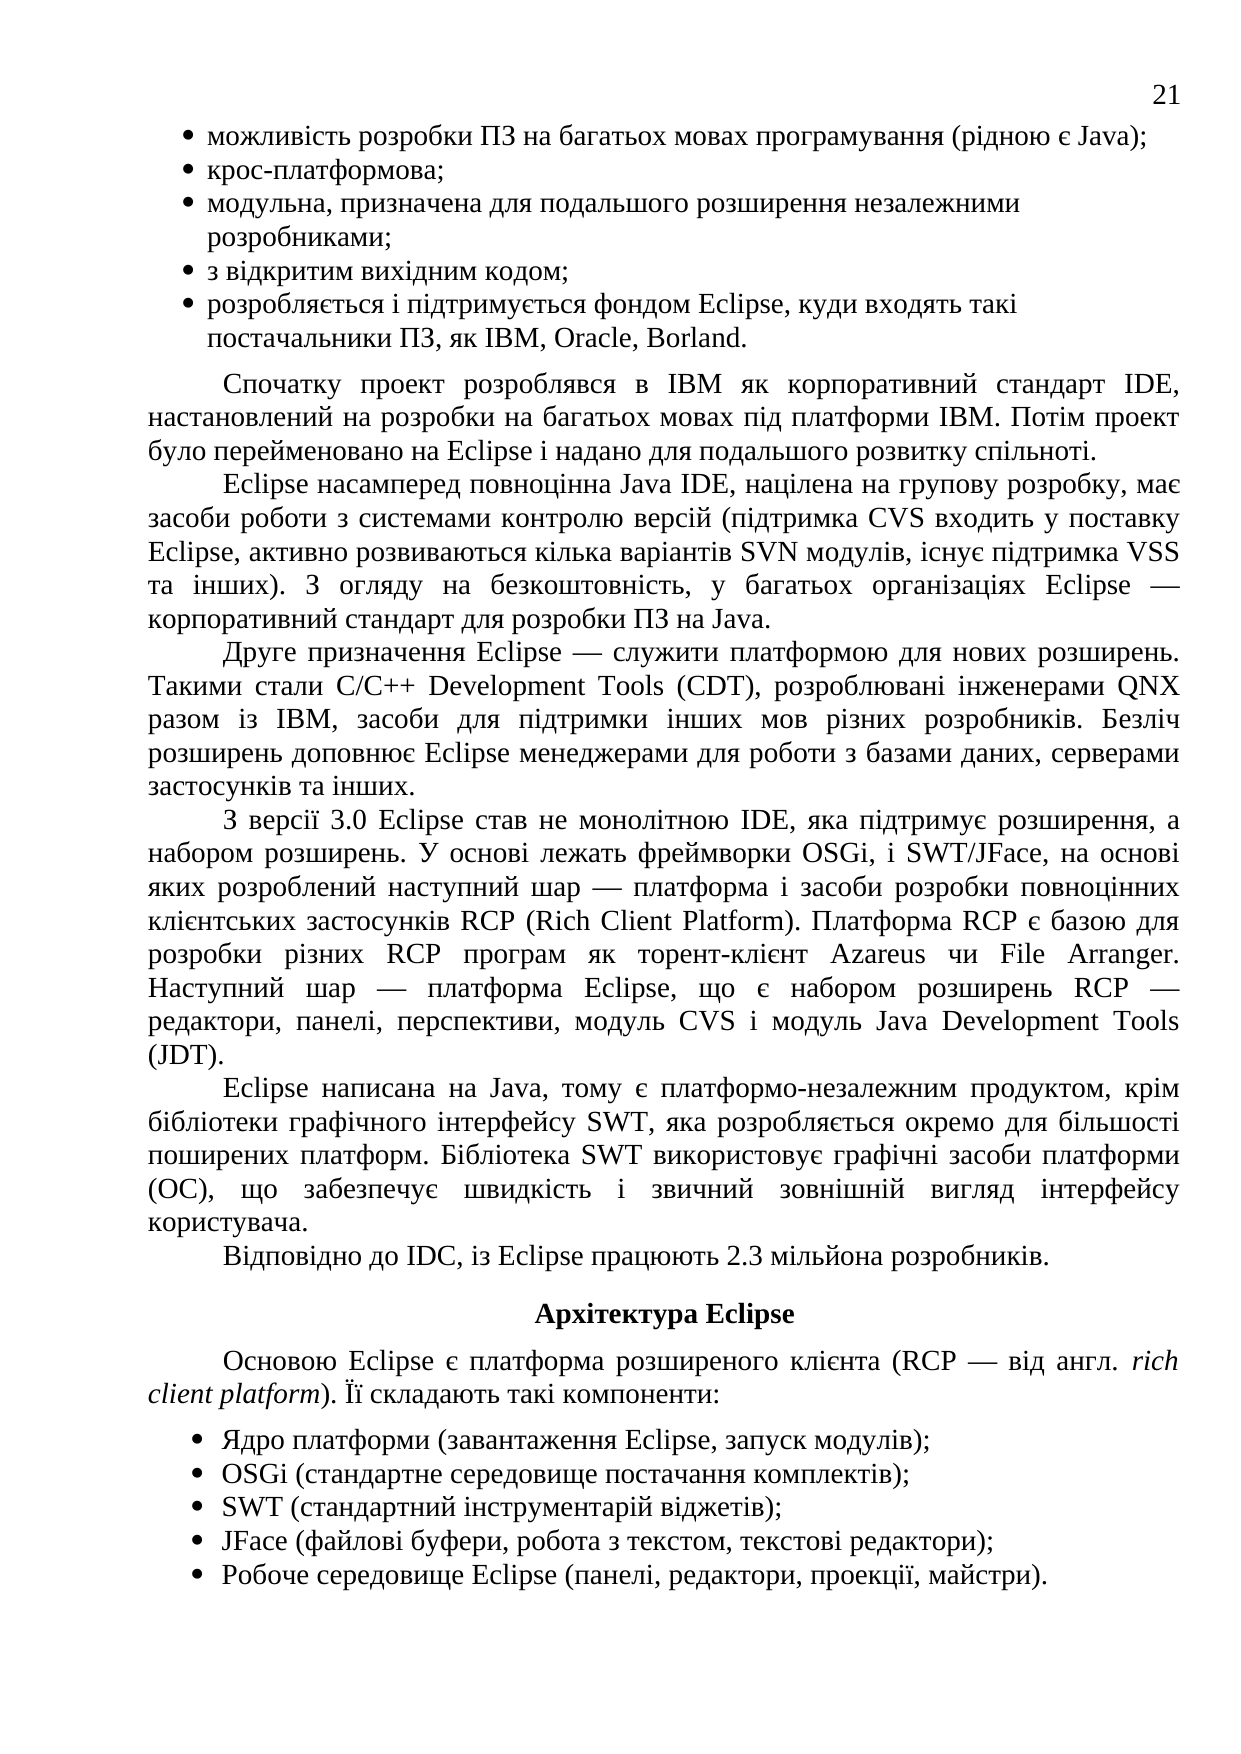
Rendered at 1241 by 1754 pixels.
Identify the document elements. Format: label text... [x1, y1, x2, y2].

list з відкритим вихідним кодом; [183, 253, 1181, 286]
list JFace (файлові буфери, робота з текстом, текстові редактори); [192, 1523, 1181, 1557]
text Eclipse насамперед повноцінна Java IDE, націлена на групову розробку, має засоби роботи з системами контролю версій (підтримка CVS входить у поставку Eclipse, активно розвиваються кілька варіантів SVN модулів, існує підтримка VSS та інших). З огляду на безкоштовність, у багатьох організаціях Eclipse — корпоративний стандарт для розробки ПЗ на Java. [148, 467, 1181, 634]
text Основою Eclipse є платформа розширеного клієнта (RCP — від англ. rich client platform). Її складають такі компоненти: [148, 1343, 1181, 1410]
list крос-платформова; [183, 152, 1181, 185]
list розробляється і підтримується фондом Eclipse, куди входять такі постачальники ПЗ, як IBM, Oracle, Borland. [183, 286, 1181, 353]
text Eclipse написана на Java, тому є платформо-незалежним продуктом, крім бібліотеки графічного інтерфейсу SWT, яка розробляється окремо для більшості поширених платформ. Бібліотека SWT використовує графічні засоби платформи (ОС), що забезпечує швидкість і звичний зовнішній вигляд інтерфейсу користувача. [148, 1070, 1181, 1238]
list SWT (стандартний інструментарій віджетів); [192, 1489, 1181, 1523]
list OSGi (стандартне середовище постачання комплектів); [192, 1456, 1181, 1489]
text Відповідно до IDC, із Eclipse працюють 2.3 мільйона розробників. [148, 1238, 1181, 1272]
list модульна, призначена для подальшого розширення незалежними розробниками; [183, 185, 1181, 253]
text Спочатку проект розроблявся в IBM як корпоративний стандарт IDE, настановлений на розробки на багатьох мовах під платформи IBM. Потім проект було перейменовано на Eclipse і надано для подальшого розвитку спільноті. [148, 366, 1181, 467]
text З версії 3.0 Eclipse став не монолітною IDE, яка підтримує розширення, а набором розширень. У основі лежать фреймворки OSGi, і SWT/JFace, на основі яких розроблений наступний шар — платформа і засоби розробки повноцінних клієнтських застосунків RCP (Rich Client Platform). Платформа RCP є базою для розробки різних RCP програм як торент-клієнт Azareus чи File Arranger. Наступний шар — платформа Eclipse, що є набором розширень RCP — редактори, панелі, перспективи, модуль CVS і модуль Java Development Tools (JDT). [148, 802, 1181, 1070]
list Ядро платформи (завантаження Eclipse, запуск модулів); [192, 1422, 1181, 1456]
text Друге призначення Eclipse — служити платформою для нових розширень. Такими стали C/C++ Development Tools (CDT), розроблювані інженерами QNX разом із IBM, засоби для підтримки інших мов різних розробників. Безліч розширень доповнює Eclipse менеджерами для роботи з базами даних, серверами застосунків та інших. [148, 634, 1181, 802]
subtitle Архітектура Eclipse [148, 1297, 1181, 1330]
list Робоче середовище Eclipse (панелі, редактори, проекції, майстри). [192, 1557, 1181, 1590]
list можливість розробки ПЗ на багатьох мовах програмування (рідною є Java); [183, 118, 1181, 152]
